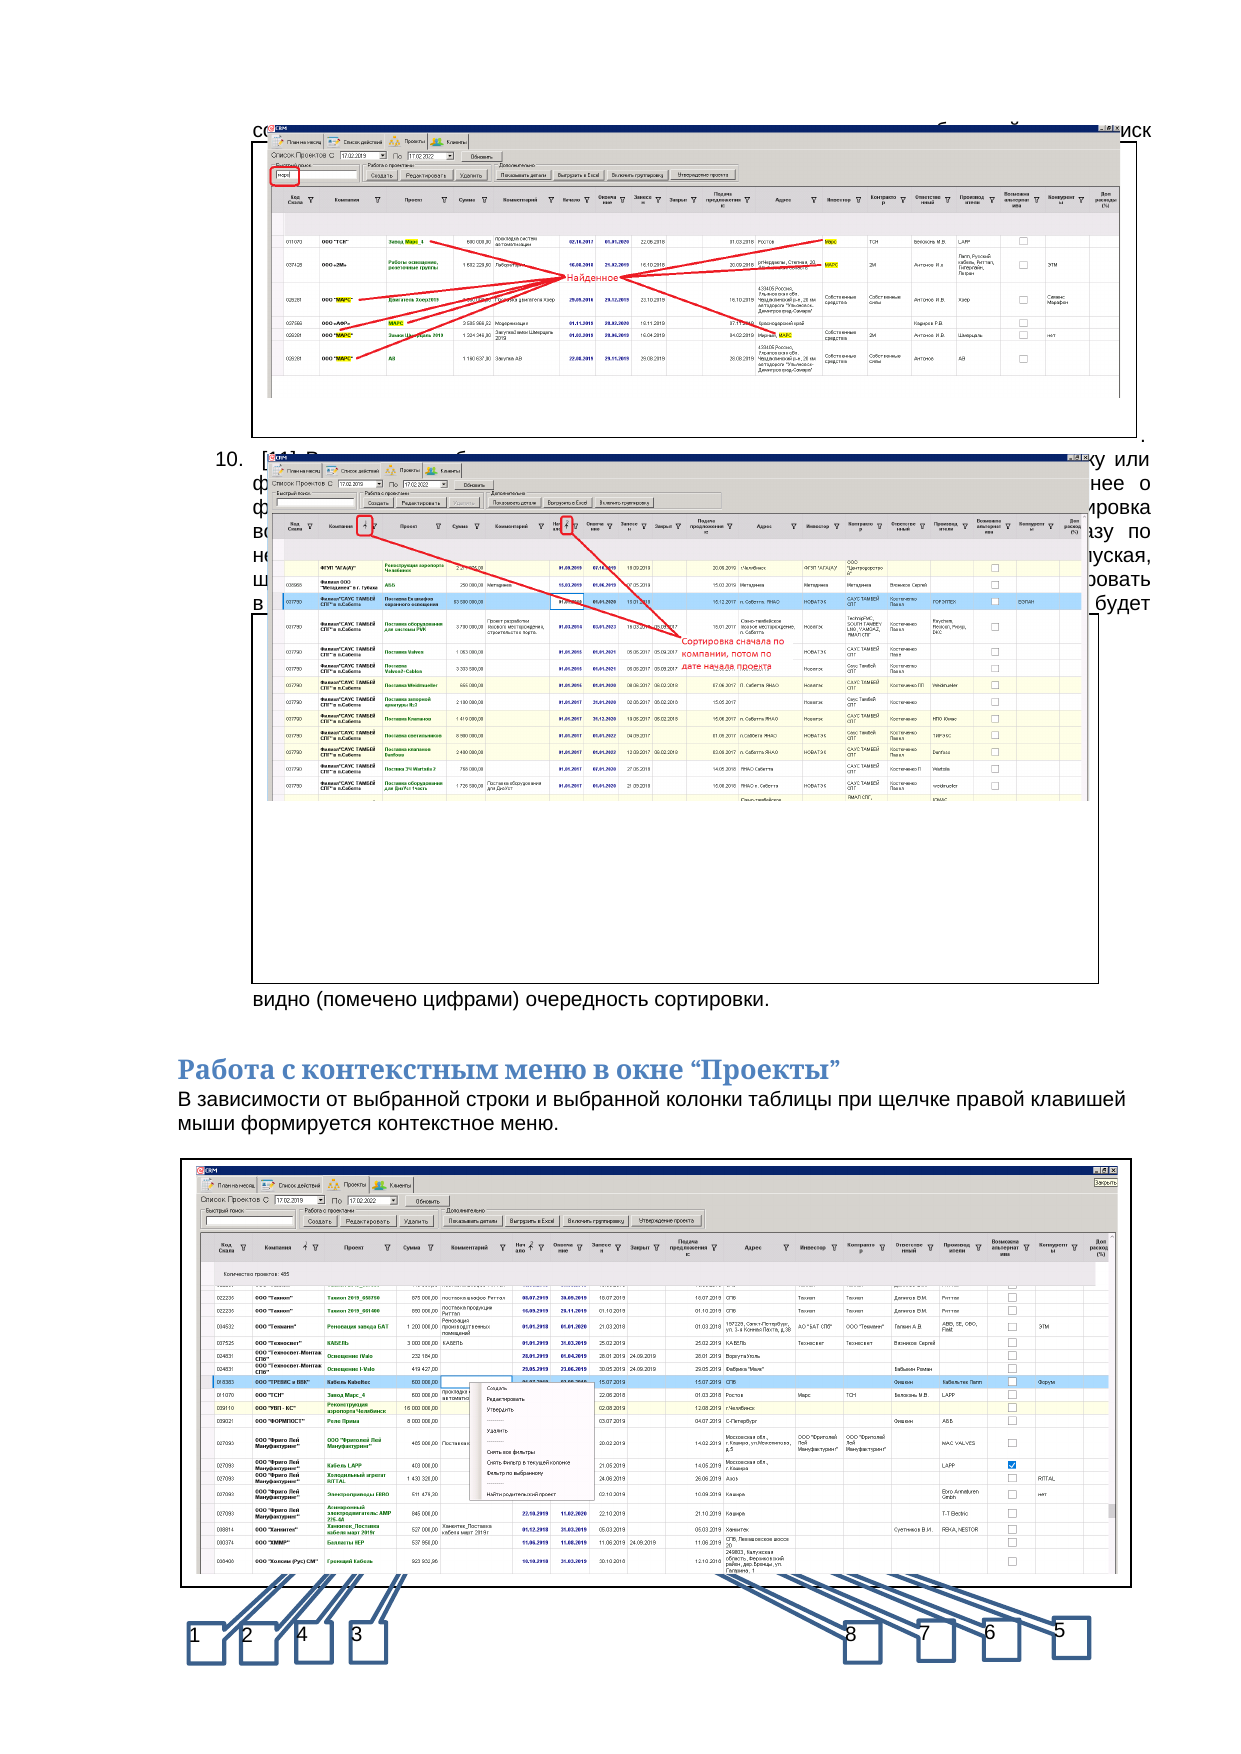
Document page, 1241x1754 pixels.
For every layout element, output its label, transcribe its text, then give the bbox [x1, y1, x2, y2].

picture [196, 1166, 1118, 1574]
picture [267, 125, 1121, 398]
subtitle Работа с контекстным меню в окне “Проекты” [177, 1055, 1152, 1086]
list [215, 118, 1152, 447]
picture [267, 454, 1090, 801]
text В зависимости от выбранной строки и выбранной колонки таблицы при щелчке правой клавишей мыши формируется контекстное меню. [177, 1086, 1152, 1134]
